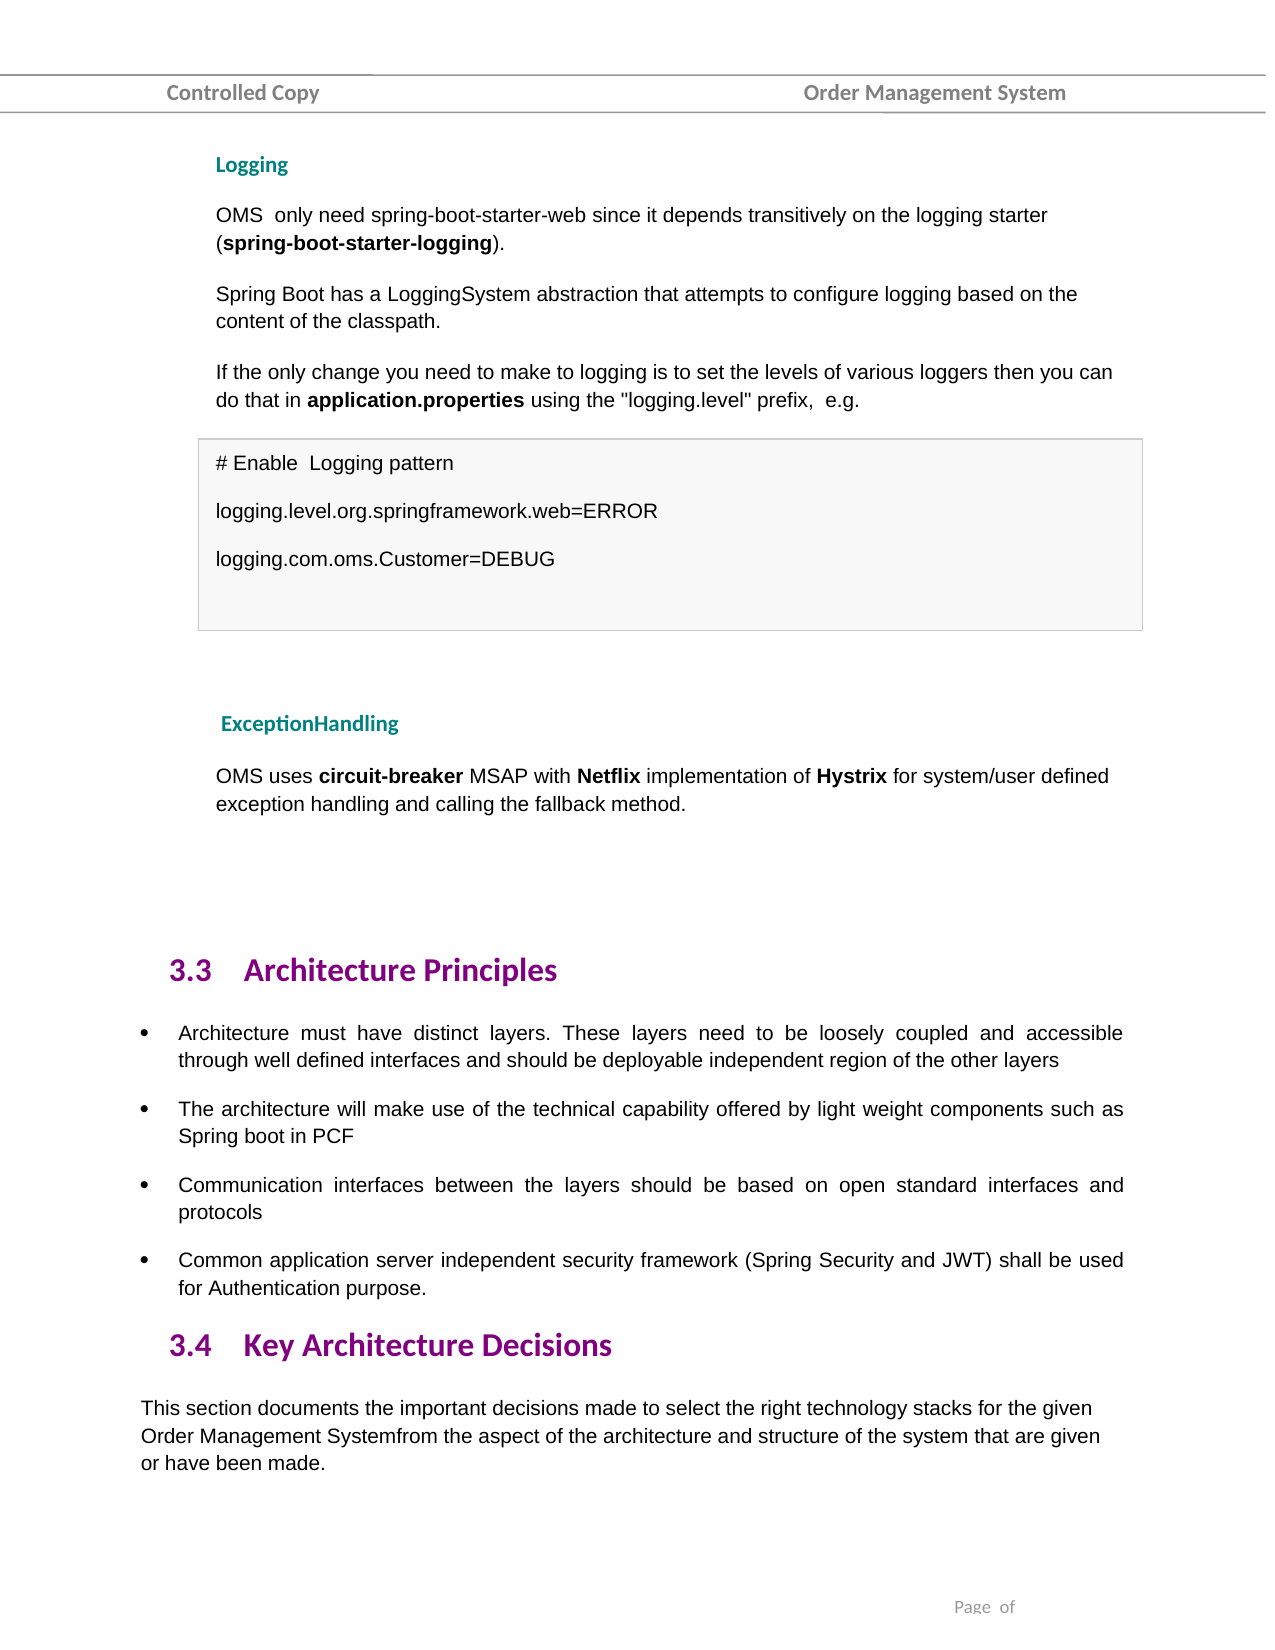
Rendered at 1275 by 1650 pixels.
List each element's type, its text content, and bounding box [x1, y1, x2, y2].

text OMS only need spring-boot-starter-web since it depends transitively on the logging starter (spring-boot-starter-logging). [216, 203, 1125, 254]
subtitle ExceptionHandling [216, 709, 1125, 737]
list Architecture must have distinct layers. These layers need to be loosely coupled and accessible through well defined interfaces and should be deployable independent region of the other layers [141, 1021, 1125, 1072]
text logging.level.org.springframework.web=ERROR [199, 487, 1142, 523]
subtitle Architecture Principles [169, 949, 1125, 989]
list Communication interfaces between the layers should be based on open standard interfaces and protocols [141, 1172, 1125, 1224]
subtitle Key Architecture Decisions [169, 1324, 1125, 1365]
text # Enable Logging pattern [199, 440, 1142, 474]
text logging.com.oms.Customer=DEBUG [199, 535, 1142, 571]
text Spring Boot has a LoggingSystem abstraction that attempts to configure logging based on the content of the classpath. [216, 281, 1125, 333]
list The architecture will make use of the technical capability offered by light weight components such as Spring boot in PCF [141, 1096, 1125, 1148]
text OMS uses circuit-breaker MSAP with Netflix implementation of Hystrix for system/user defined exception handling and calling the fallback method. [216, 764, 1125, 816]
subtitle Logging [216, 150, 1125, 178]
text If the only change you need to make to logging is to set the levels of various loggers then you can do that in application.properties using the "logging.level" prefix, e.g. [216, 360, 1125, 411]
list Common application server independent security framework (Spring Security and JWT) shall be used for Authentication purpose. [141, 1248, 1125, 1300]
